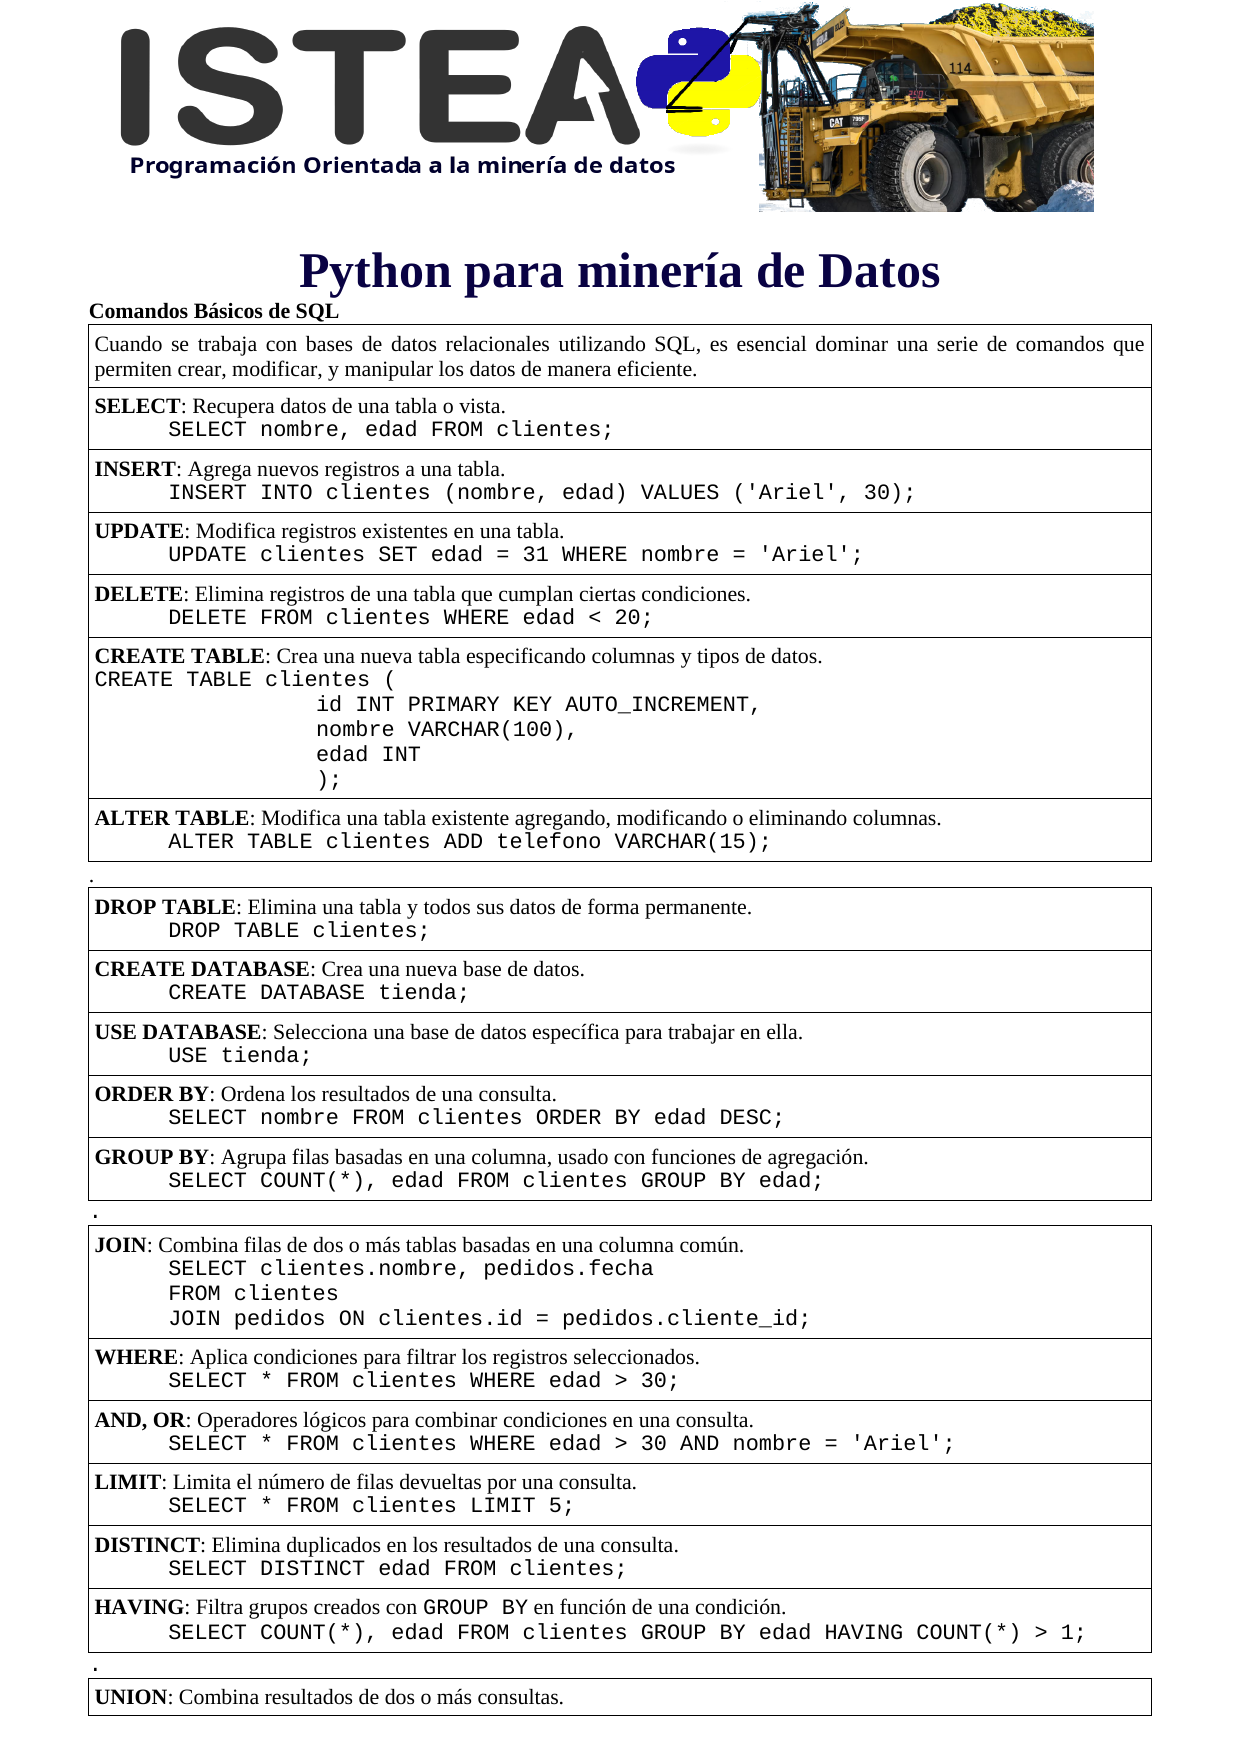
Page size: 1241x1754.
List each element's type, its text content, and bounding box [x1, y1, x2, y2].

table_cell LIMIT: Limita el número de filas devueltas por una consulta. SELECT * FROM clientes LIMIT 5; [89, 1464, 1151, 1525]
table_cell SELECT: Recupera datos de una tabla o vista. SELECT nombre, edad FROM clientes; [89, 388, 1151, 449]
table_cell USE DATABASE: Selecciona una base de datos específica para trabajar en ella. USE tienda; [89, 1013, 1151, 1074]
table_header Cuando se trabaja con bases de datos relacionales utilizando SQL, es esencial dominar una serie de comandos que permiten crear, modificar, y manipular los datos de manera eficiente. [89, 325, 1151, 387]
table_cell CREATE TABLE: Crea una nueva tabla especificando columnas y tipos de datos. CREATE TABLE clientes ( id INT PRIMARY KEY AUTO_INCREMENT, nombre VARCHAR(100), edad INT ); [89, 638, 1151, 798]
table_cell WHERE: Aplica condiciones para filtrar los registros seleccionados. SELECT * FROM clientes WHERE edad > 30; [89, 1339, 1151, 1400]
table_cell AND, OR: Operadores lógicos para combinar condiciones en una consulta. SELECT * FROM clientes WHERE edad > 30 AND nombre = 'Ariel'; [89, 1401, 1151, 1462]
table_cell ALTER TABLE: Modifica una tabla existente agregando, modificando o eliminando columnas. ALTER TABLE clientes ADD telefono VARCHAR(15); [89, 799, 1151, 861]
table_cell CREATE DATABASE: Crea una nueva base de datos. CREATE DATABASE tienda; [89, 951, 1151, 1012]
text Comandos Básicos de SQL [88, 298, 1152, 324]
text . [88, 862, 1152, 887]
table_header DROP TABLE: Elimina una tabla y todos sus datos de forma permanente. DROP TABLE clientes; [89, 888, 1151, 949]
table_cell DELETE: Elimina registros de una tabla que cumplan ciertas condiciones. DELETE FROM clientes WHERE edad < 20; [89, 575, 1151, 637]
table_cell DISTINCT: Elimina duplicados en los resultados de una consulta. SELECT DISTINCT edad FROM clientes; [89, 1526, 1151, 1587]
picture [120, 1, 1094, 212]
table_cell HAVING: Filtra grupos creados con GROUP BY en función de una condición. SELECT COUNT(*), edad FROM clientes GROUP BY edad HAVING COUNT(*) > 1; [89, 1589, 1151, 1652]
table_cell GROUP BY: Agrupa filas basadas en una columna, usado con funciones de agregación. SELECT COUNT(*), edad FROM clientes GROUP BY edad; [89, 1138, 1151, 1199]
text . [88, 1653, 1152, 1678]
text . [88, 1201, 1152, 1225]
table_header JOIN: Combina filas de dos o más tablas basadas en una columna común. SELECT clientes.nombre, pedidos.fecha FROM clientes JOIN pedidos ON clientes.id = pedidos.cliente_id; [89, 1226, 1151, 1337]
table_cell INSERT: Agrega nuevos registros a una tabla. INSERT INTO clientes (nombre, edad) VALUES ('Ariel', 30); [89, 450, 1151, 512]
table_cell ORDER BY: Ordena los resultados de una consulta. SELECT nombre FROM clientes ORDER BY edad DESC; [89, 1076, 1151, 1137]
table_cell UPDATE: Modifica registros existentes en una tabla. UPDATE clientes SET edad = 31 WHERE nombre = 'Ariel'; [89, 513, 1151, 574]
table_header UNION: Combina resultados de dos o más consultas. SELECT nombre FROM clientes UNION SELECT nombre FROM empleados; [89, 1679, 1151, 1715]
